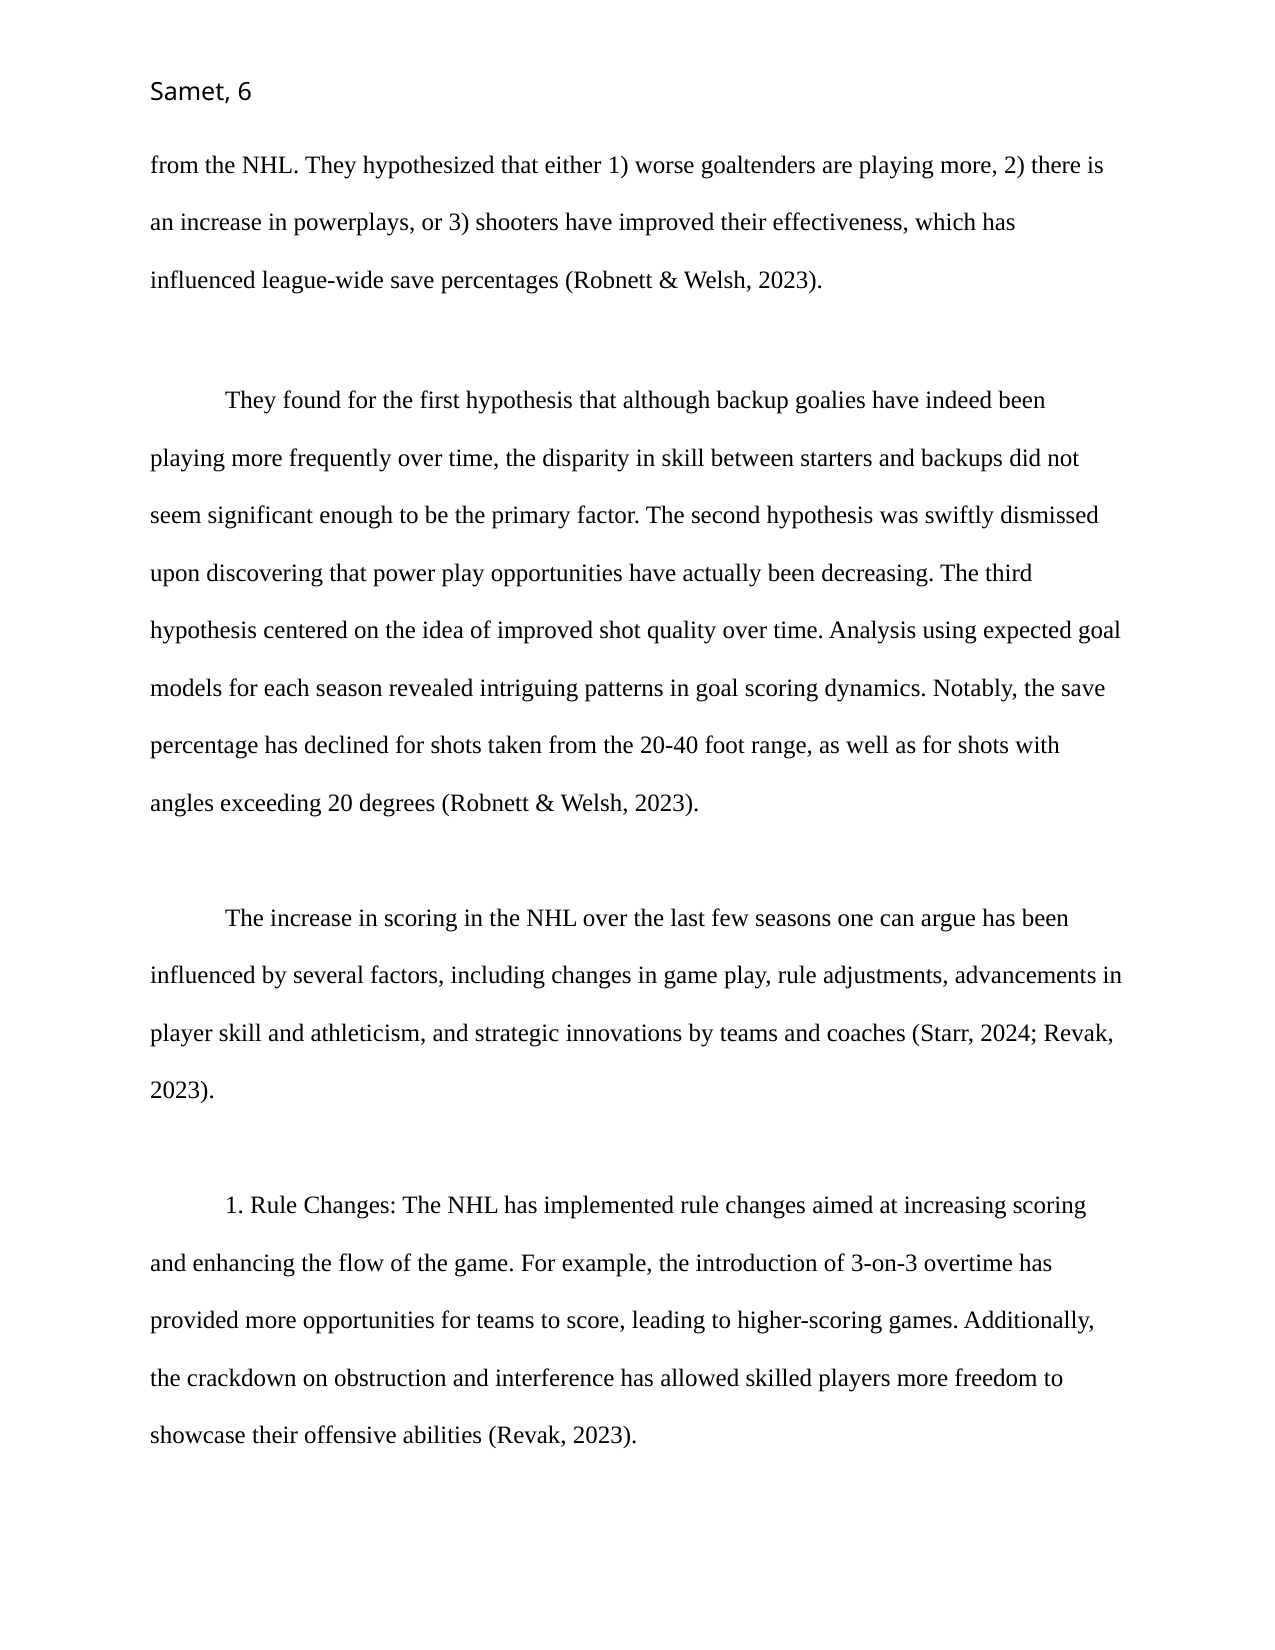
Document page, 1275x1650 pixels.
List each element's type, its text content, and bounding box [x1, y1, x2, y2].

text The increase in scoring in the NHL over the last few seasons one can argue has been influenced by several factors, including changes in game play, rule adjustments, advancements in player skill and athleticism, and strategic innovations by teams and coaches (Starr, 2024; Revak, 2023). [150, 903, 1125, 1104]
text 1. Rule Changes: The NHL has implemented rule changes aimed at increasing scoring and enhancing the flow of the game. For example, the introduction of 3-on-3 overtime has provided more opportunities for teams to score, leading to higher-scoring games. Additionally, the crackdown on obstruction and interference has allowed skilled players more freedom to showcase their offensive abilities (Revak, 2023). [150, 1190, 1125, 1449]
text They found for the first hypothesis that although backup goalies have indeed been playing more frequently over time, the disparity in skill between starters and backups did not seem significant enough to be the primary factor. The second hypothesis was swiftly dismissed upon discovering that power play opportunities have actually been decreasing. The third hypothesis centered on the idea of improved shot quality over time. Analysis using expected goal models for each season revealed intriguing patterns in goal scoring dynamics. Notably, the save percentage has declined for shots taken from the 20-40 foot range, as well as for shots with angles exceeding 20 degrees (Robnett & Welsh, 2023). [150, 385, 1125, 817]
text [150, 150, 1125, 294]
